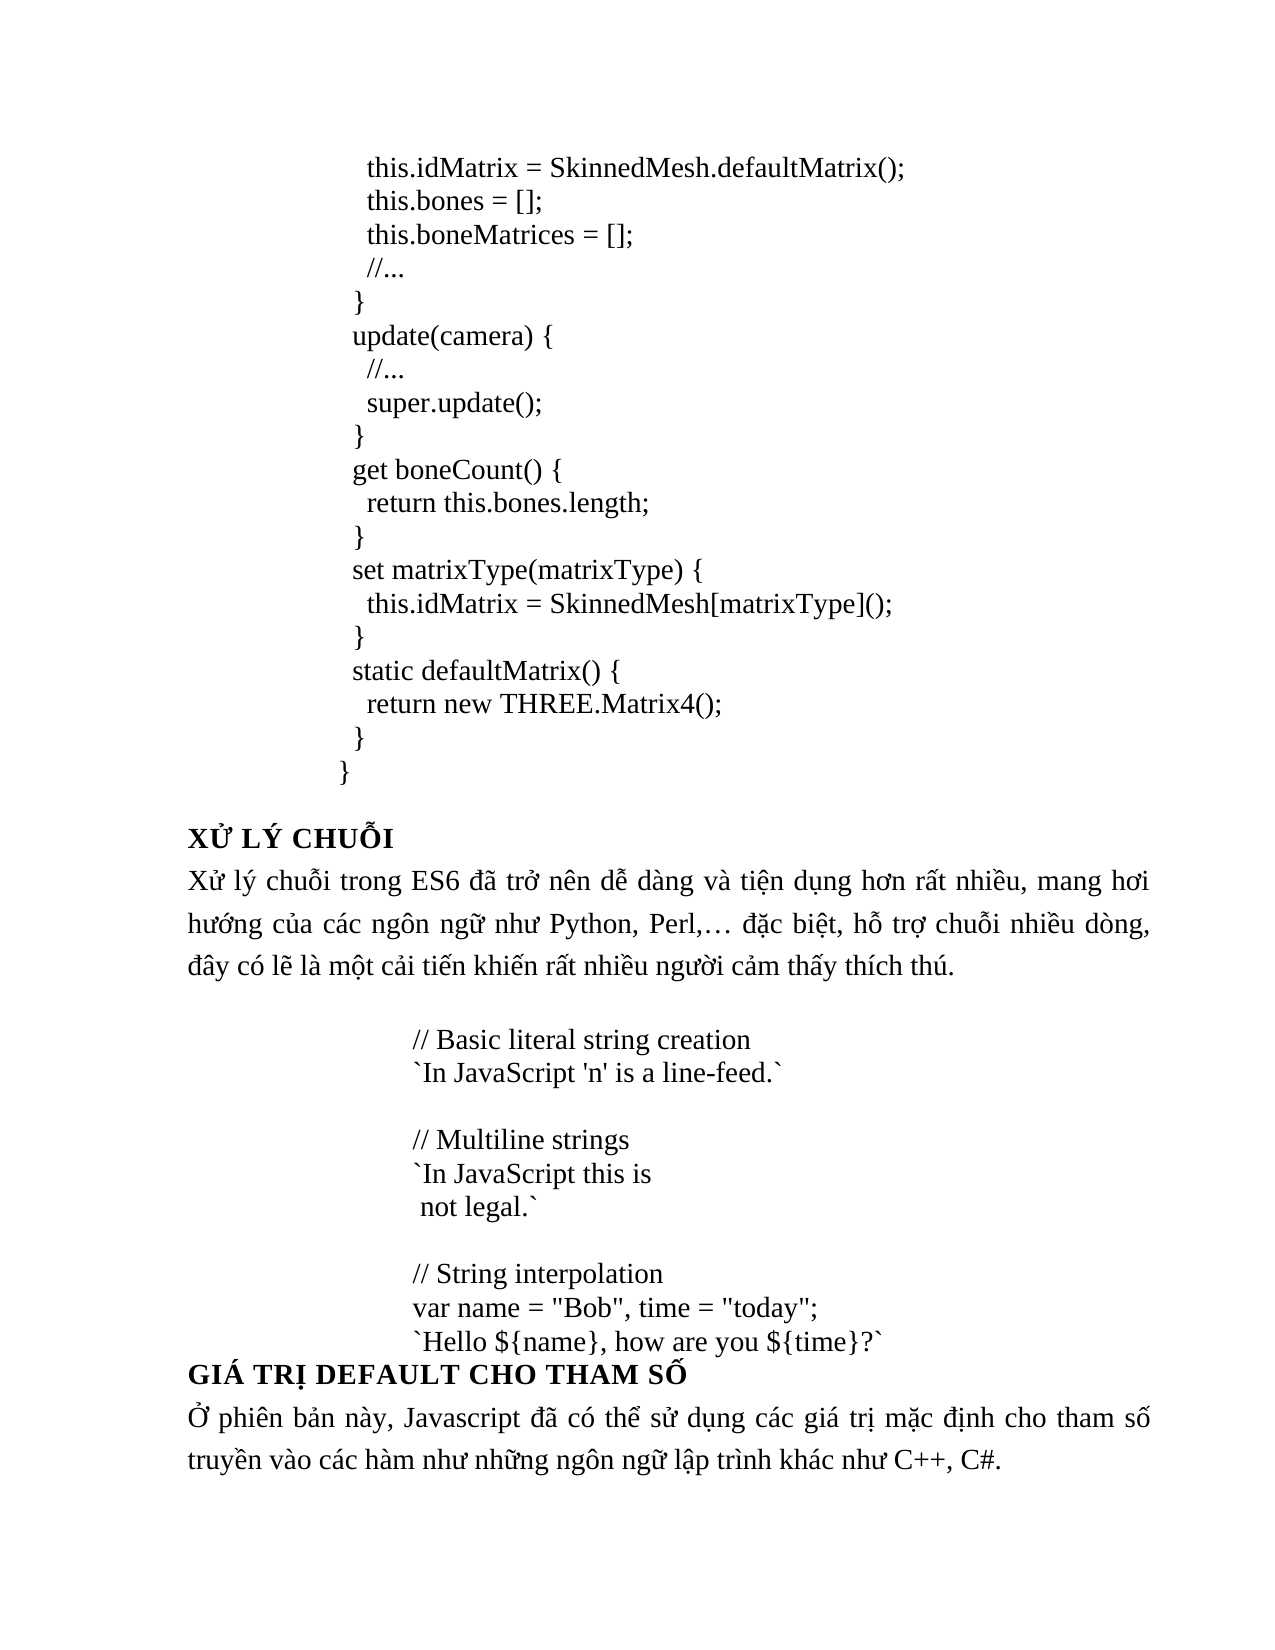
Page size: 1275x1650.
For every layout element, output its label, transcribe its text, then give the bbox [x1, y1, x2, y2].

text return new THREE.Matrix4(); [337, 687, 1152, 720]
text } [337, 619, 1152, 653]
text not legal.` [412, 1189, 1152, 1223]
text } [337, 519, 1152, 552]
text get boneCount() { [337, 452, 1152, 485]
text Xử lý chuỗi trong ES6 đã trở nên dễ dàng và tiện dụng hơn rất nhiều, mang hơi hướng của các ngôn ngữ như Python, Perl,… đặc biệt, hỗ trợ chuỗi nhiều dòng, đây có lẽ là một cải tiến khiến rất nhiều người cảm thấy thích thú. [187, 854, 1152, 982]
text // Multiline strings [412, 1122, 1152, 1156]
text `Hello ${name}, how are you ${time}?` [412, 1324, 1152, 1357]
text return this.bones.length; [337, 485, 1152, 519]
text super.update(); [337, 385, 1152, 418]
text //... [337, 351, 1152, 385]
text Ở phiên bản này, Javascript đã có thể sử dụng các giá trị mặc định cho tham số truyền vào các hàm như những ngôn ngữ lập trình khác như C++, C#. [187, 1391, 1152, 1476]
text // Basic literal string creation [412, 1022, 1152, 1055]
text } [337, 418, 1152, 452]
text `In JavaScript this is [412, 1156, 1152, 1189]
text update(camera) { [337, 318, 1152, 351]
text this.idMatrix = SkinnedMesh[matrixType](); [337, 586, 1152, 619]
text this.boneMatrices = []; [337, 217, 1152, 251]
text this.idMatrix = SkinnedMesh.defaultMatrix(); [337, 150, 1152, 183]
text } [337, 754, 1152, 787]
text `In JavaScript 'n' is a line-feed.` [412, 1055, 1152, 1089]
text //... [337, 251, 1152, 284]
text } [337, 284, 1152, 318]
subtitle XỬ LÝ CHUỖI [187, 821, 1152, 854]
text } [337, 720, 1152, 754]
text // String interpolation [412, 1257, 1152, 1290]
subtitle GIÁ TRỊ DEFAULT CHO THAM SỐ [187, 1357, 1152, 1391]
text set matrixType(matrixType) { [337, 552, 1152, 586]
text static defaultMatrix() { [337, 653, 1152, 687]
text var name = "Bob", time = "today"; [412, 1290, 1152, 1324]
text this.bones = []; [337, 183, 1152, 217]
